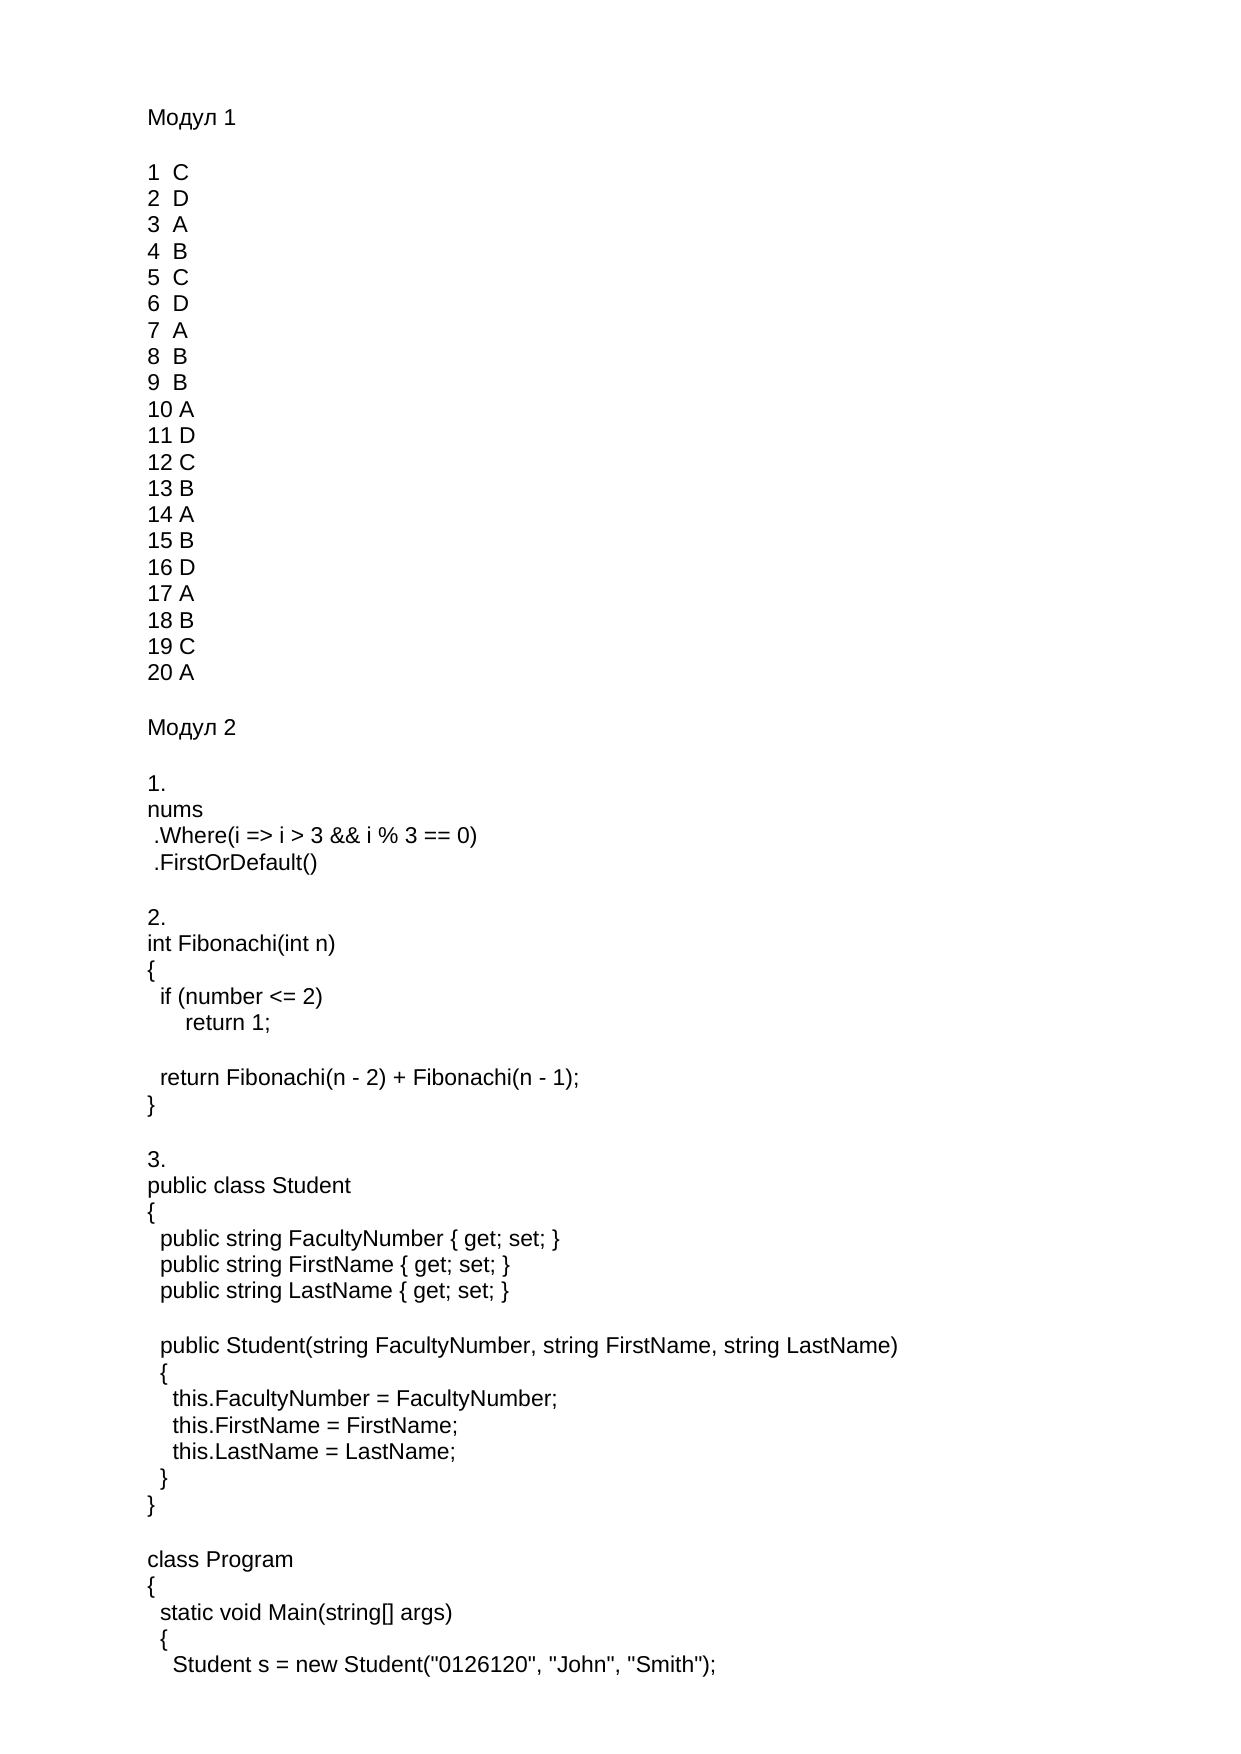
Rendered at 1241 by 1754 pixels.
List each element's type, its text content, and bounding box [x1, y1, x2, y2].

text 20 A [147, 659, 1152, 686]
text { [147, 1359, 1152, 1385]
text 1 C [147, 158, 1152, 185]
text class Program [147, 1546, 1152, 1572]
text 17 A [147, 580, 1152, 607]
text this.LastName = LastName; [147, 1438, 1152, 1464]
text { [147, 956, 1152, 983]
text } [147, 1464, 1152, 1491]
text .Where(i => i > 3 && i % 3 == 0) [147, 822, 1152, 848]
text { [147, 1625, 1152, 1651]
text 13 B [147, 475, 1152, 501]
text static void Main(string[] args) [147, 1598, 1152, 1625]
text .FirstOrDefault() [147, 848, 1152, 875]
text Модул 1 [147, 103, 1152, 130]
text public string FacultyNumber { get; set; } [147, 1225, 1152, 1251]
text 1. [147, 769, 1152, 796]
text 18 B [147, 607, 1152, 633]
text 11 D [147, 422, 1152, 448]
text Модул 2 [147, 714, 1152, 741]
text this.FirstName = FirstName; [147, 1412, 1152, 1438]
text 4 B [147, 238, 1152, 264]
text int Fibonachi(int n) [147, 930, 1152, 956]
text { [147, 1198, 1152, 1225]
text 16 D [147, 554, 1152, 580]
text 12 C [147, 448, 1152, 475]
text public string LastName { get; set; } [147, 1277, 1152, 1304]
text { [147, 1572, 1152, 1598]
text 8 B [147, 343, 1152, 369]
text } [147, 1491, 1152, 1517]
text 10 A [147, 396, 1152, 422]
text Student s = new Student("0126120", "John", "Smith"); [147, 1651, 1152, 1677]
text } [147, 1091, 1152, 1117]
text this.FacultyNumber = FacultyNumber; [147, 1385, 1152, 1412]
text public class Student [147, 1172, 1152, 1198]
text 14 A [147, 501, 1152, 527]
text 19 C [147, 633, 1152, 659]
text nums [147, 796, 1152, 822]
text return 1; [147, 1009, 1152, 1035]
text 2. [147, 904, 1152, 930]
text 2 D [147, 185, 1152, 211]
text public string FirstName { get; set; } [147, 1251, 1152, 1277]
text 9 B [147, 369, 1152, 396]
text return Fibonachi(n - 2) + Fibonachi(n - 1); [147, 1064, 1152, 1091]
text 6 D [147, 290, 1152, 317]
text 15 B [147, 527, 1152, 554]
text 7 A [147, 317, 1152, 343]
text 3 A [147, 211, 1152, 238]
text 3. [147, 1146, 1152, 1172]
text if (number <= 2) [147, 983, 1152, 1009]
text 5 C [147, 264, 1152, 290]
text public Student(string FacultyNumber, string FirstName, string LastName) [147, 1332, 1152, 1359]
